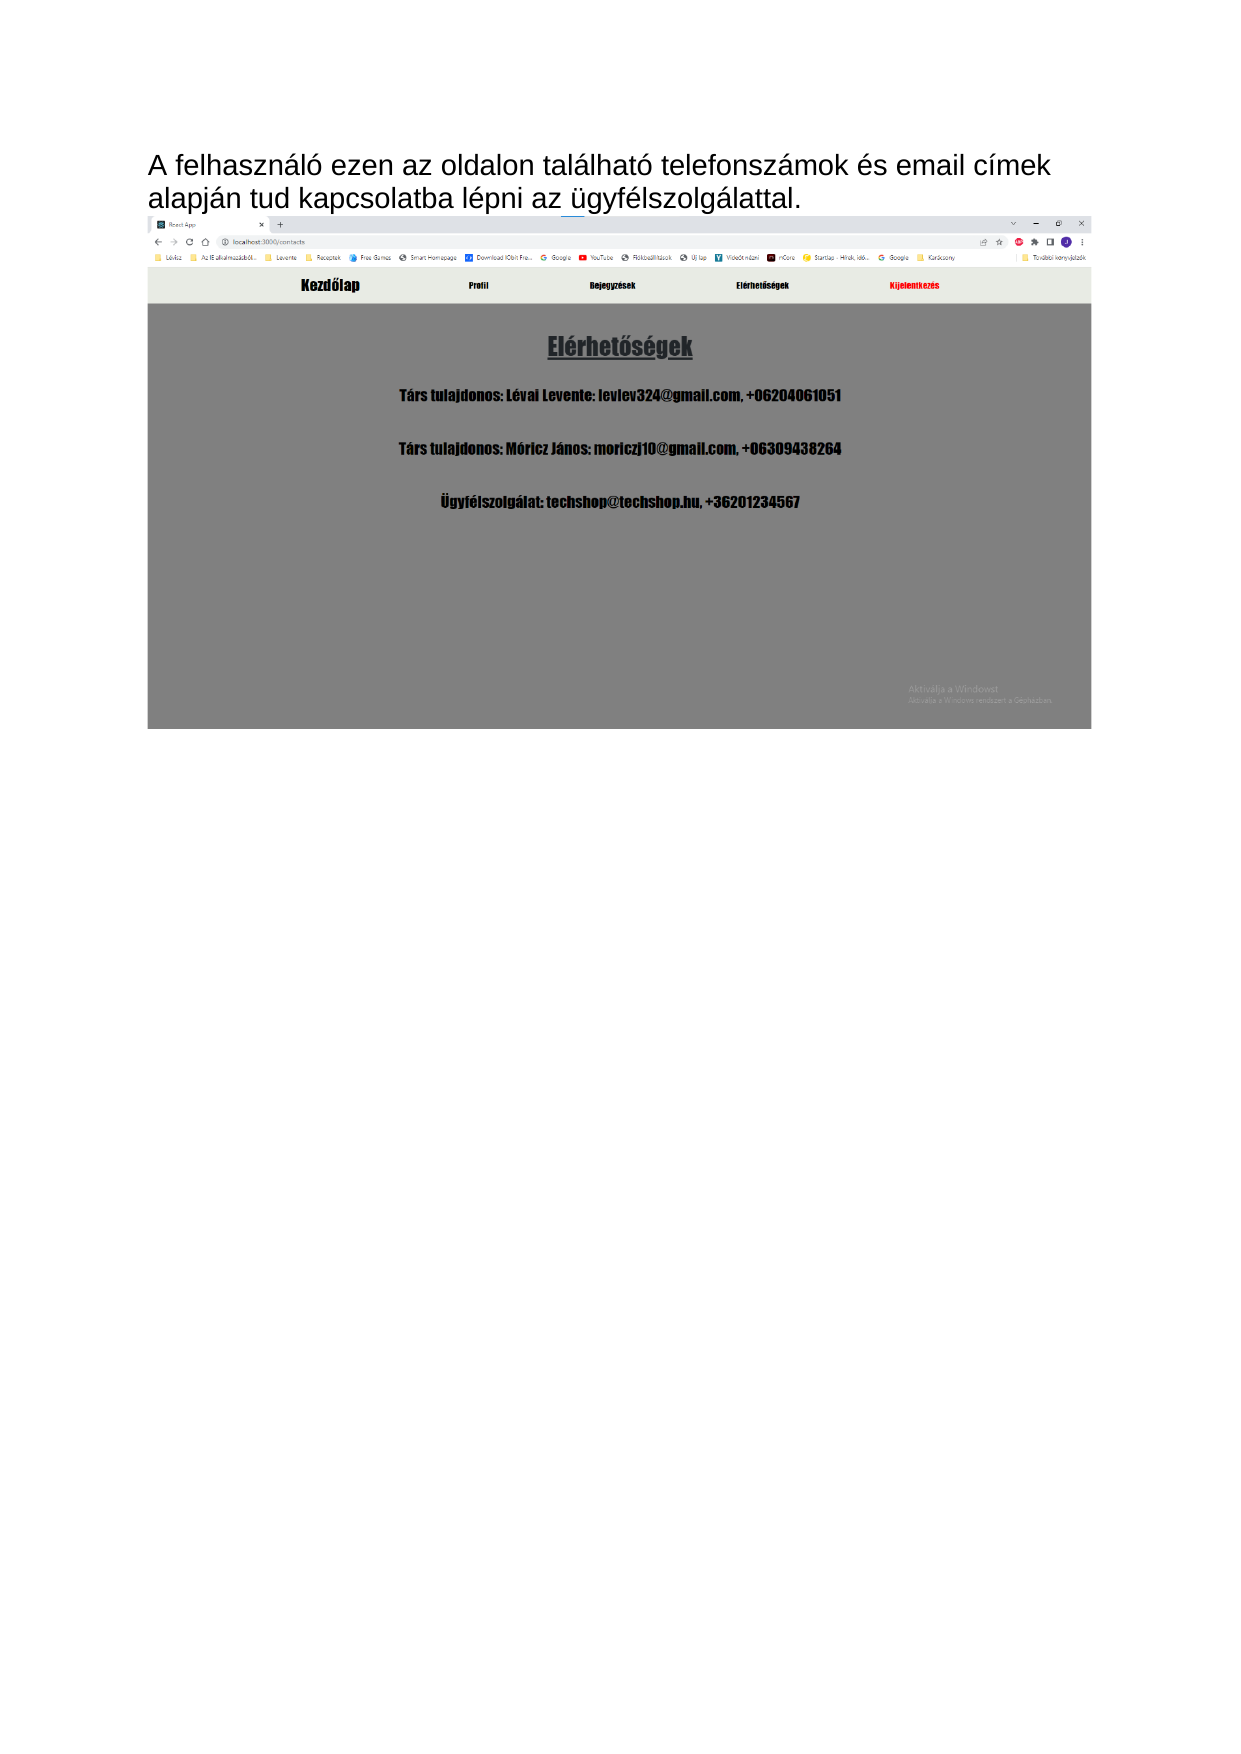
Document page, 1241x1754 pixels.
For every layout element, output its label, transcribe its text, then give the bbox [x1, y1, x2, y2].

text A felhasználó ezen az oldalon található telefonszámok és email címek alapján tud kapcsolatba lépni az ügyfélszolgálattal. [148, 148, 1093, 215]
picture [147, 216, 1092, 729]
